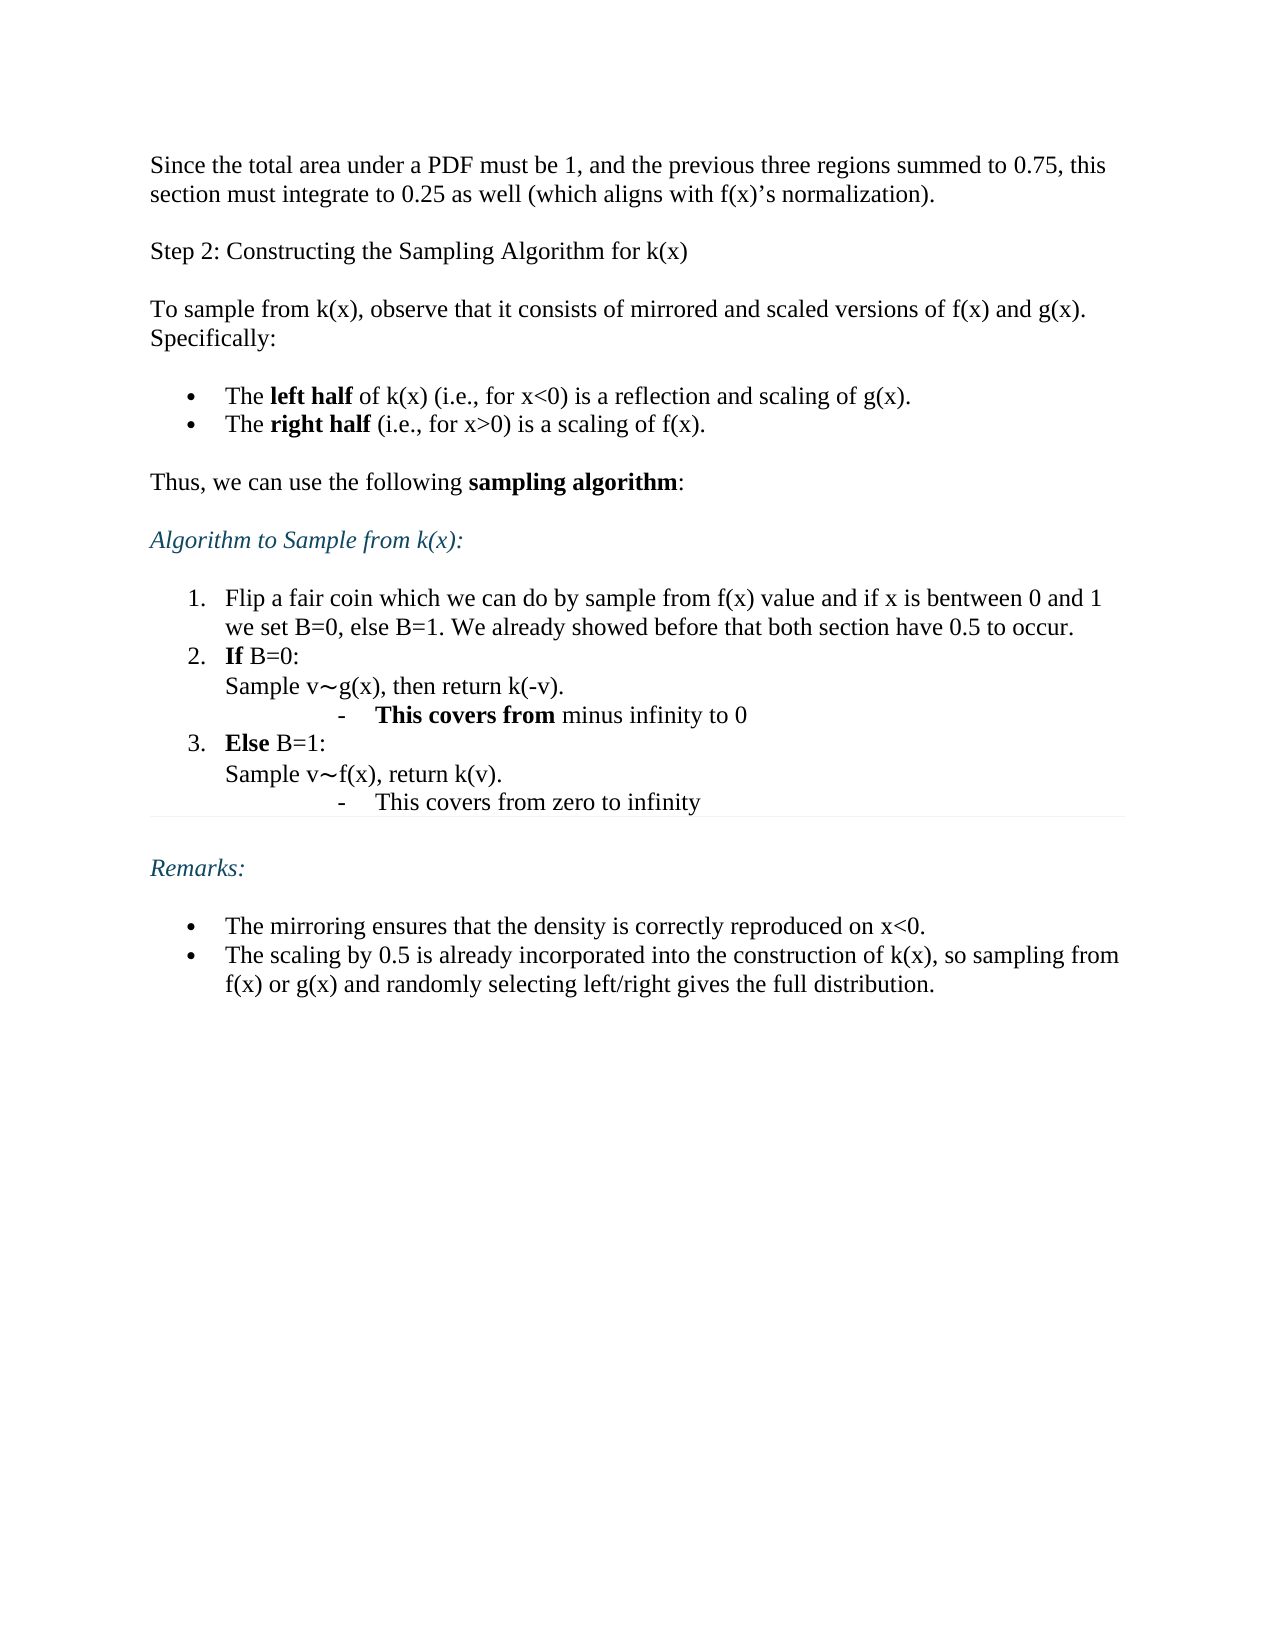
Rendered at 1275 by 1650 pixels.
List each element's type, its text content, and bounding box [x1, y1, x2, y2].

list This covers from zero to infinity [337, 787, 1125, 816]
text Thus, we can use the following sampling algorithm: [150, 467, 1125, 496]
list This covers from minus infinity to 0 [337, 700, 1125, 728]
list Else B=1: Sample v∼f(x), return k(v). [187, 728, 1125, 787]
list The scaling by 0.5​ is already incorporated into the construction of k(x), so sampling from f(x) or g(x) and randomly selecting left/right gives the full distribution. [187, 940, 1125, 997]
list The mirroring ensures that the density is correctly reproduced on x<0. [187, 911, 1125, 940]
list If B=0: Sample v∼g(x), then return k(-v). [187, 641, 1125, 700]
subtitle Algorithm to Sample from k(x): [150, 525, 1125, 554]
list The left half of k(x) (i.e., for x<0) is a reflection and scaling of g(x). [187, 381, 1125, 409]
text Since the total area under a PDF must be 1, and the previous three regions summed to 0.75, this section must integrate to 0.25 as well (which aligns with f(x)’s normalization). [150, 150, 1125, 207]
text Step 2: Constructing the Sampling Algorithm for k(x) [150, 236, 1125, 265]
text To sample from k(x), observe that it consists of mirrored and scaled versions of f(x) and g(x). Specifically: [150, 294, 1125, 352]
list The right half (i.e., for x>0) is a scaling of f(x). [187, 409, 1125, 438]
list Flip a fair coin which we can do by sample from f(x) value and if x is bentween 0 and 1 we set B=0, else B=1. We already showed before that both section have 0.5 to occur. [187, 583, 1125, 641]
subtitle Remarks: [150, 853, 1125, 882]
